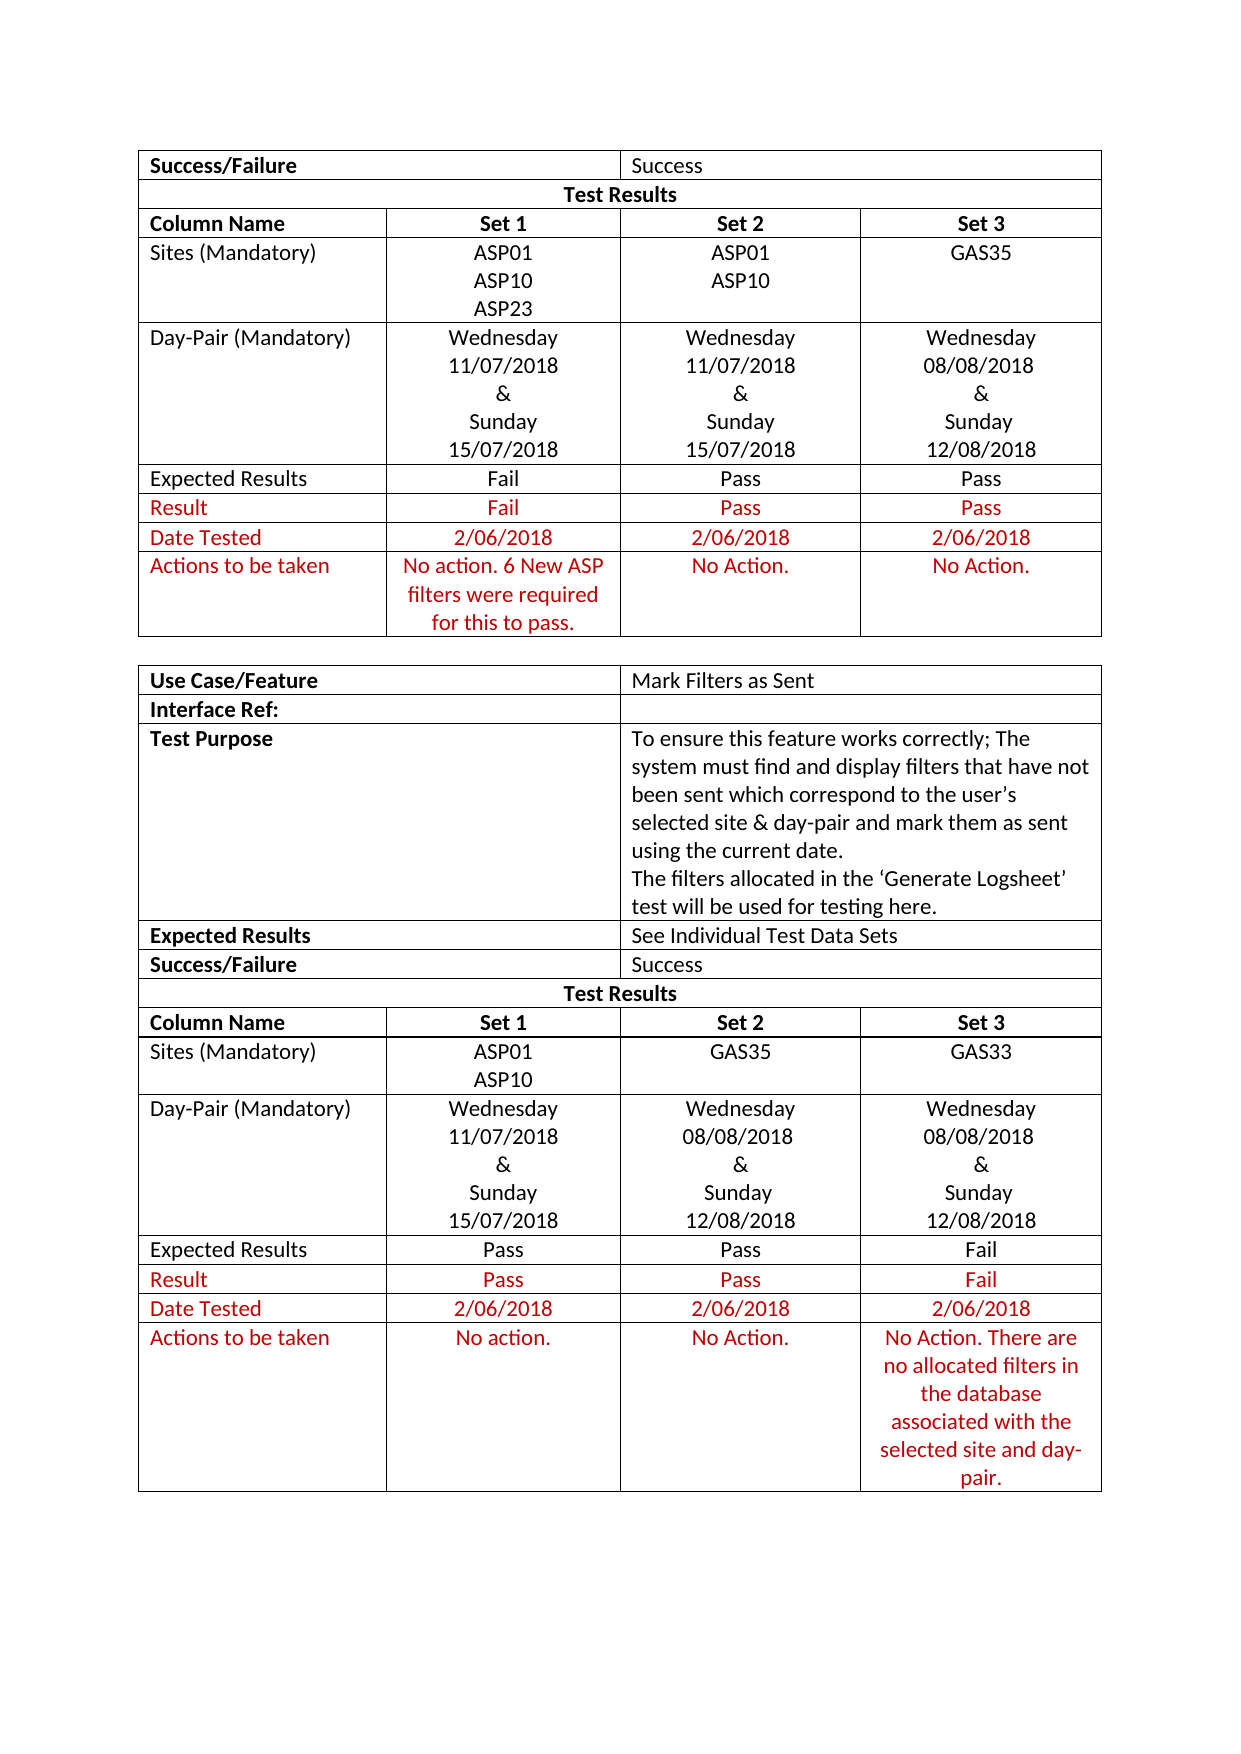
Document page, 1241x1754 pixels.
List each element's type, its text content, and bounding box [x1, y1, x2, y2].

table_cell Actions to be taken [139, 1323, 386, 1491]
table_cell ASP01 ASP10 [387, 1038, 620, 1093]
table_cell Wednesday 11/07/2018 & Sunday 15/07/2018 [387, 323, 620, 463]
table_cell Pass [621, 1265, 860, 1293]
table_cell Pass [387, 1236, 620, 1264]
table_cell Set 2 [621, 1008, 860, 1036]
table_cell Wednesday 11/07/2018 & Sunday 15/07/2018 [621, 323, 860, 463]
table_cell Wednesday 08/08/2018 & Sunday 12/08/2018 [621, 1095, 860, 1234]
table_cell Wednesday 08/08/2018 & Sunday 12/08/2018 [861, 1095, 1101, 1234]
table_cell Actions to be taken [139, 552, 386, 636]
table_cell Wednesday 11/07/2018 & Sunday 15/07/2018 [387, 1095, 620, 1234]
table_cell 2/06/2018 [387, 1294, 620, 1322]
table_cell No Action. [861, 552, 1101, 636]
table_cell Date Tested [139, 523, 386, 551]
table_cell 2/06/2018 [621, 1294, 860, 1322]
table_cell Set 3 [861, 209, 1101, 237]
table_cell Expected Results [139, 921, 620, 949]
table_cell GAS33 [861, 1038, 1101, 1093]
table_cell [621, 695, 1101, 723]
table_cell Column Name [139, 209, 386, 237]
table_cell Day-Pair (Mandatory) [139, 323, 386, 463]
table_cell Test Purpose [139, 724, 620, 920]
table_cell Interface Ref: [139, 695, 620, 723]
table_cell To ensure this feature works correctly; The system must find and display filters that have not been sent which correspond to the user’s selected site & day-pair and mark them as sent using the current date. The filters allocated in the ‘Generate Logsheet’ test will be used for testing here. [621, 724, 1101, 920]
table_cell No Action. [621, 552, 860, 636]
table_cell 2/06/2018 [621, 523, 860, 551]
table_cell Wednesday 08/08/2018 & Sunday 12/08/2018 [861, 323, 1101, 463]
table_cell Pass [861, 494, 1101, 522]
table_cell Fail [861, 1236, 1101, 1264]
table_cell Expected Results [139, 465, 386, 492]
table_cell Test Results [139, 979, 1101, 1007]
table_cell Result [139, 494, 386, 522]
table_cell 2/06/2018 [387, 523, 620, 551]
table_cell Set 3 [861, 1008, 1101, 1036]
table_cell Set 2 [621, 209, 860, 237]
table_cell ASP01 ASP10 ASP23 [387, 238, 620, 322]
table_cell No action. [387, 1323, 620, 1491]
table_cell 2/06/2018 [861, 523, 1101, 551]
table_cell Pass [861, 465, 1101, 492]
table_cell Success/Failure [139, 950, 620, 978]
table_cell Pass [621, 494, 860, 522]
table_cell Success [621, 151, 1101, 179]
table_cell Day-Pair (Mandatory) [139, 1095, 386, 1234]
table_cell Fail [387, 465, 620, 492]
table_cell Fail [861, 1265, 1101, 1293]
table_cell Pass [621, 1236, 860, 1264]
table_cell GAS35 [621, 1038, 860, 1093]
table_cell Pass [621, 465, 860, 492]
table_cell Column Name [139, 1008, 386, 1036]
table_cell Test Results [139, 180, 1101, 208]
table_header Mark Filters as Sent [621, 666, 1101, 694]
table_cell No action. 6 New ASP filters were required for this to pass. [387, 552, 620, 636]
table_cell Fail [387, 494, 620, 522]
table_cell Success [621, 950, 1101, 978]
table_cell See Individual Test Data Sets [621, 921, 1101, 949]
table_cell Sites (Mandatory) [139, 1038, 386, 1093]
table_cell Expected Results [139, 1236, 386, 1264]
table_cell No Action. [621, 1323, 860, 1491]
table_cell Sites (Mandatory) [139, 238, 386, 322]
table_cell Success/Failure [139, 151, 620, 179]
table_cell Result [139, 1265, 386, 1293]
table_cell Date Tested [139, 1294, 386, 1322]
table_cell Set 1 [387, 209, 620, 237]
table_cell GAS35 [861, 238, 1101, 322]
table_cell ASP01 ASP10 [621, 238, 860, 322]
table_cell 2/06/2018 [861, 1294, 1101, 1322]
table_cell No Action. There are no allocated filters in the database associated with the selected site and day-pair. [861, 1323, 1101, 1491]
table_cell Pass [387, 1265, 620, 1293]
table_header Use Case/Feature [139, 666, 620, 694]
table_cell Set 1 [387, 1008, 620, 1036]
